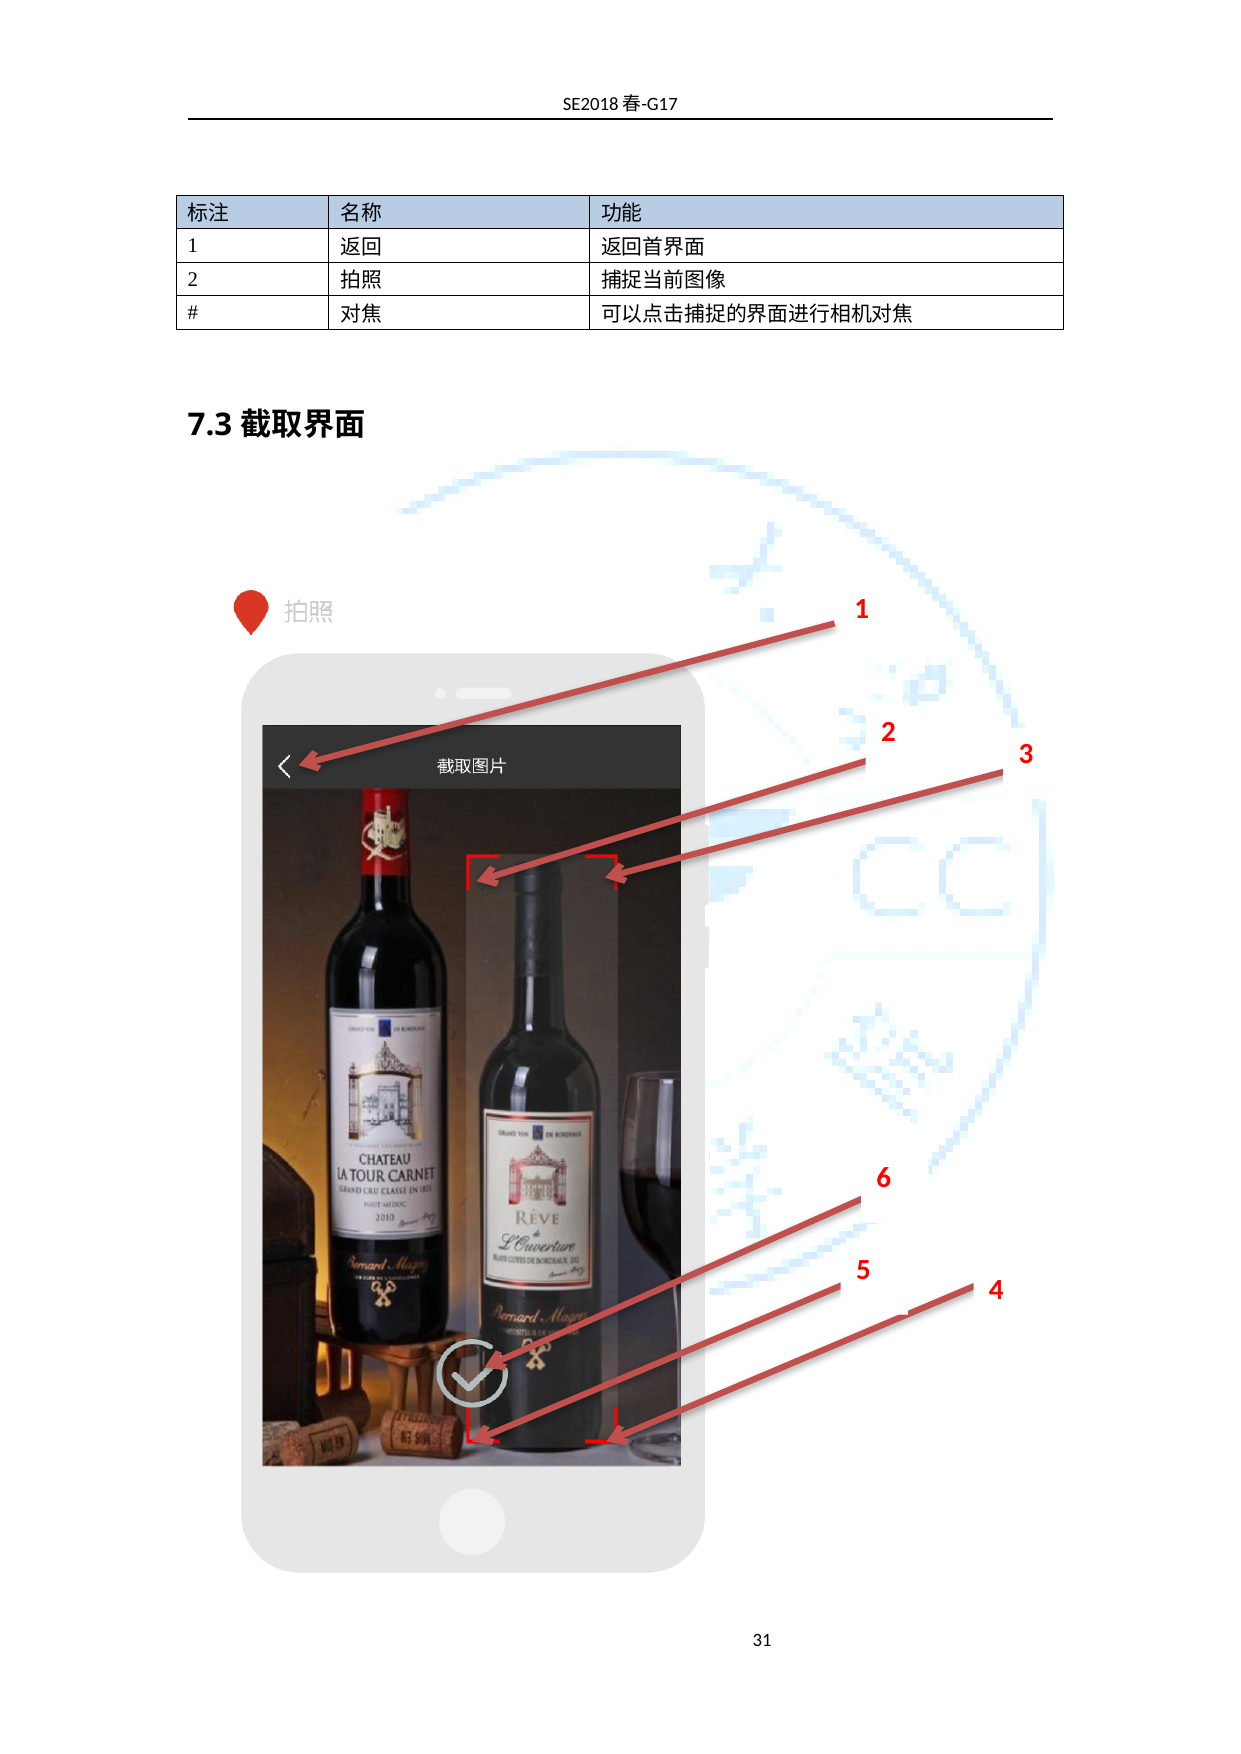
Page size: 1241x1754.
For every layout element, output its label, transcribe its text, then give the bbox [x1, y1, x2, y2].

table_cell 返回 [329, 229, 589, 262]
table_cell 1 [177, 229, 328, 262]
table_header 标注 [177, 196, 328, 228]
table_header 功能 [590, 196, 1063, 228]
table_cell # [177, 296, 328, 329]
table_cell 可以点击捕捉的界面进行相机对焦 [590, 296, 1063, 329]
subtitle 截取界面 [187, 389, 1053, 454]
picture [187, 514, 710, 1574]
table_cell 返回首界面 [590, 229, 1063, 262]
table_cell 捕捉当前图像 [590, 263, 1063, 295]
table_cell 拍照 [329, 263, 589, 295]
table_header 名称 [329, 196, 589, 228]
table_cell 对焦 [329, 296, 589, 329]
table_cell 2 [177, 263, 328, 295]
